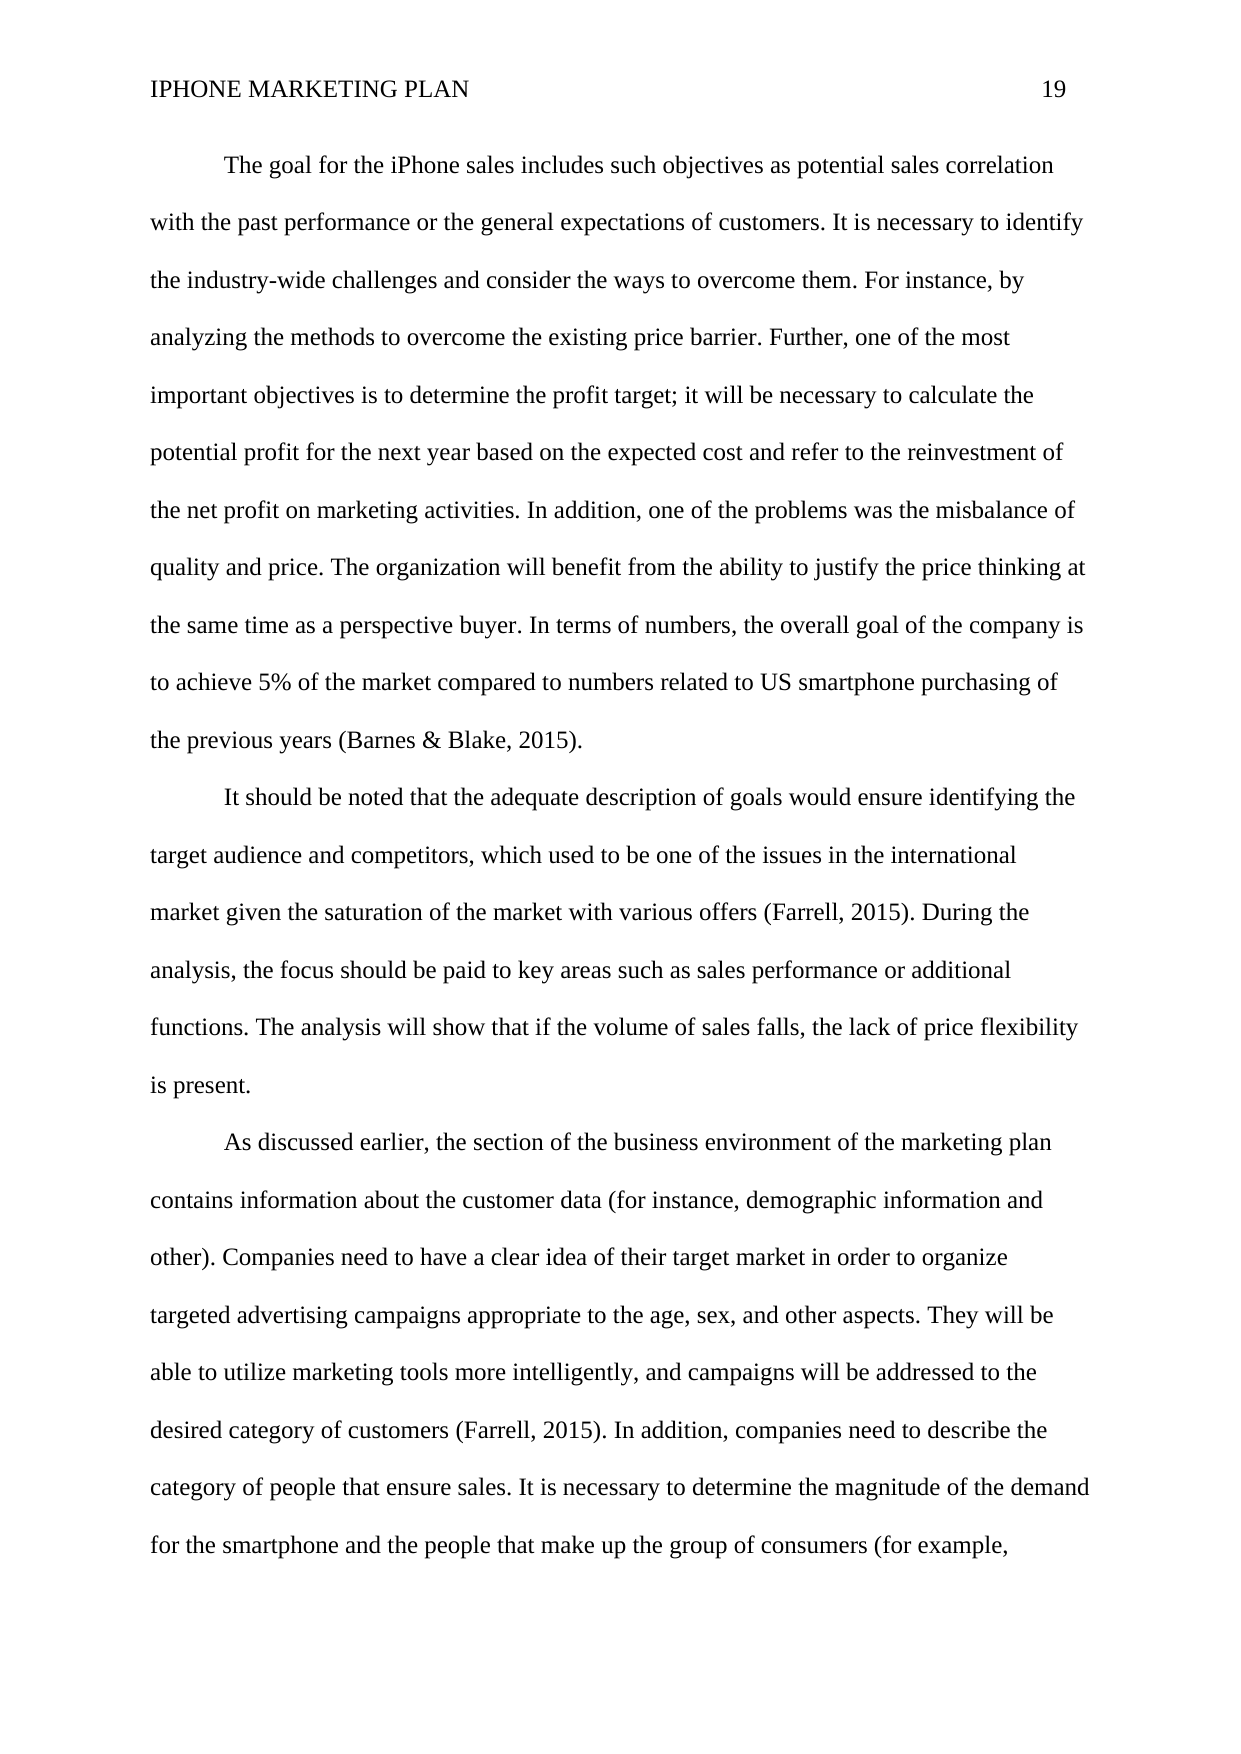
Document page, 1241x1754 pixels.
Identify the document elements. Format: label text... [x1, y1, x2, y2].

text It should be noted that the adequate description of goals would ensure identifying the target audience and competitors, which used to be one of the issues in the international market given the saturation of the market with various offers (Farrell, 2015). During the analysis, the focus should be paid to key areas such as sales performance or additional functions. The analysis will show that if the volume of sales falls, the lack of price flexibility is present. [150, 782, 1090, 1099]
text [150, 1127, 1090, 1559]
text The goal for the iPhone sales includes such objectives as potential sales correlation with the past performance or the general expectations of customers. It is necessary to identify the industry-wide challenges and consider the ways to overcome them. For instance, by analyzing the methods to overcome the existing price barrier. Further, one of the most important objectives is to determine the profit target; it will be necessary to calculate the potential profit for the next year based on the expected cost and refer to the reinvestment of the net profit on marketing activities. In addition, one of the problems was the misbalance of quality and price. The organization will benefit from the ability to justify the price thinking at the same time as a perspective buyer. In terms of numbers, the overall goal of the company is to achieve 5% of the market compared to numbers related to US smartphone purchasing of the previous years (Barnes & Blake, 2015). [150, 150, 1090, 754]
